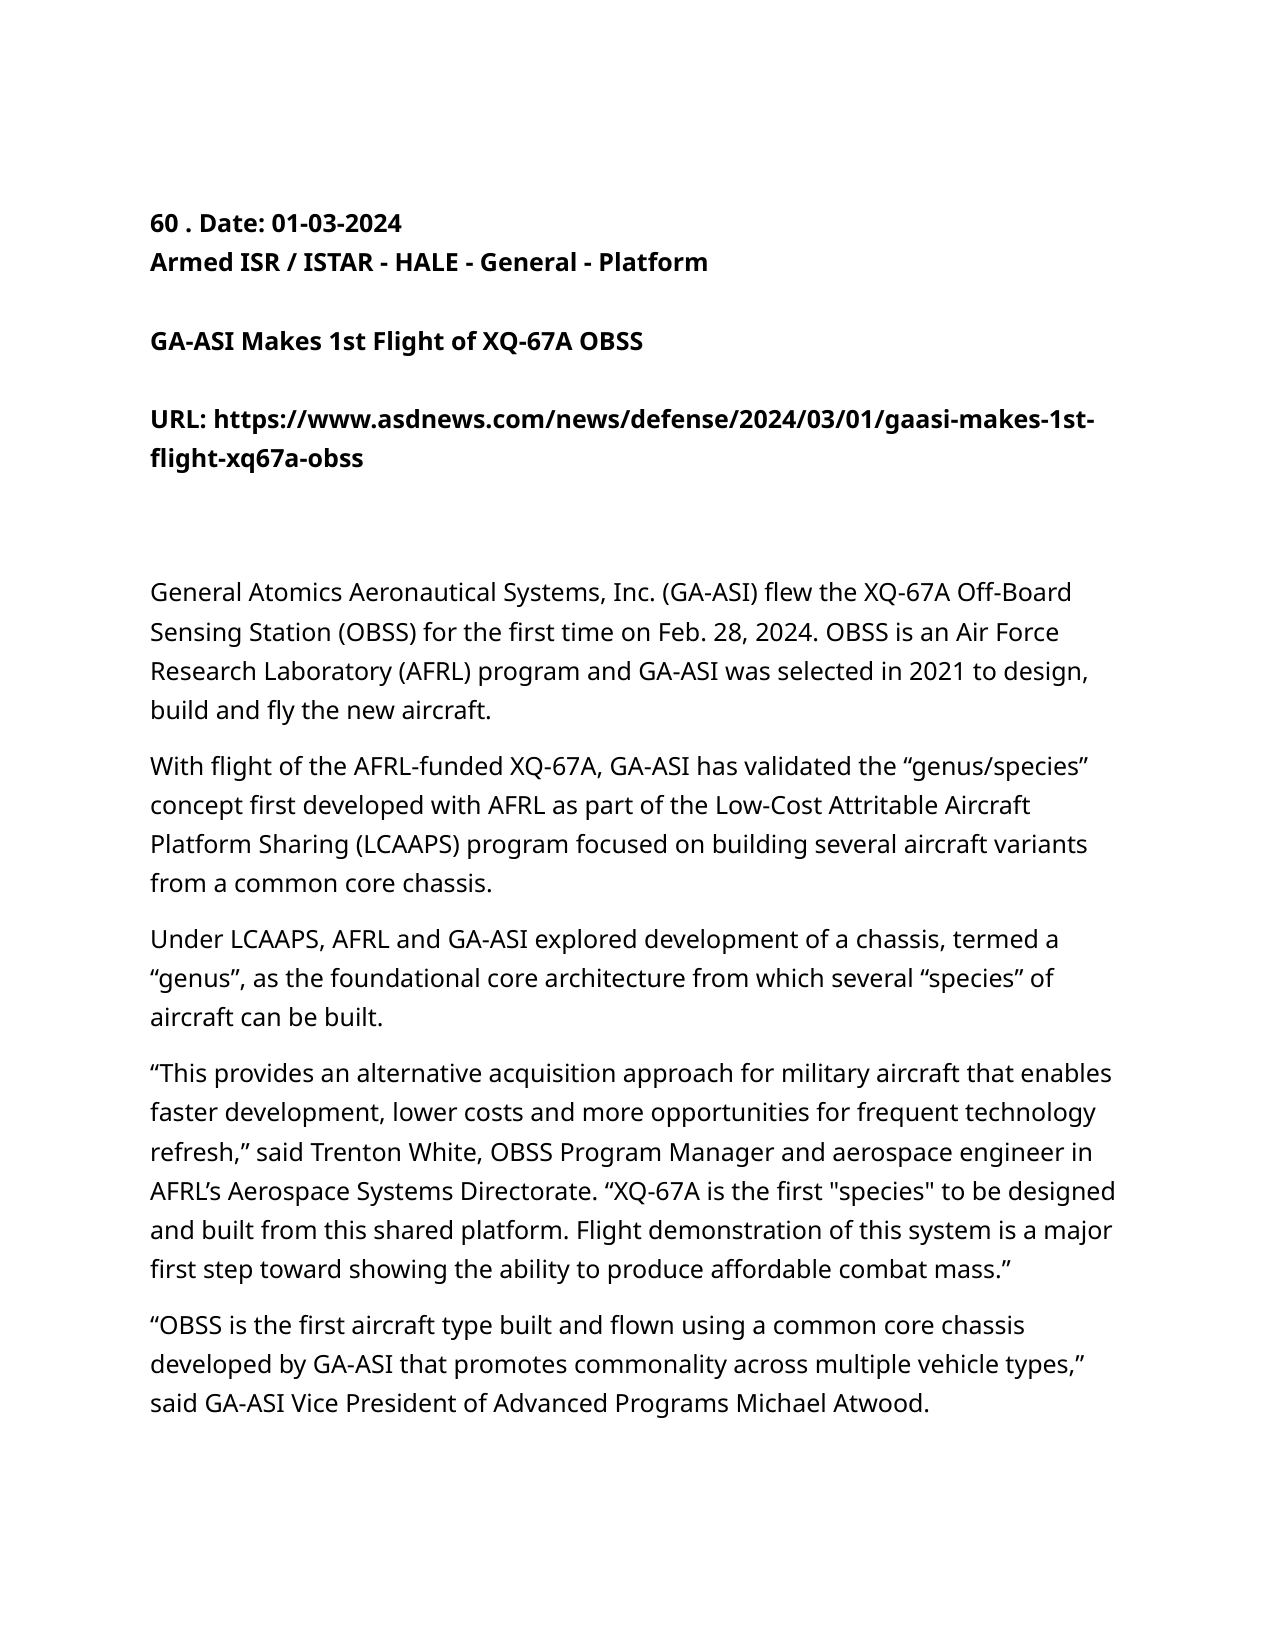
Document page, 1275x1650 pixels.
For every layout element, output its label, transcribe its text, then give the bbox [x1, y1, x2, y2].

text General Atomics Aeronautical Systems, Inc. (GA-ASI) flew the XQ-67A Off-Board Sensing Station (OBSS) for the first time on Feb. 28, 2024. OBSS is an Air Force Research Laboratory (AFRL) program and GA-ASI was selected in 2021 to design, build and fly the new aircraft. [150, 536, 1125, 727]
text 60 . Date: 01-03-2024 Armed ISR / ISTAR - HALE - General - Platform GA-ASI Makes 1st Flight of XQ-67A OBSS URL: https://www.asdnews.com/news/defense/2024/03/01/gaasi-makes-1st-flight-xq67a-obss [150, 206, 1125, 514]
text Under LCAAPS, AFRL and GA-ASI explored development of a chassis, termed a “genus”, as the foundational core architecture from which several “species” of aircraft can be built. [150, 922, 1125, 1034]
text With flight of the AFRL-funded XQ-67A, GA-ASI has validated the “genus/species” concept first developed with AFRL as part of the Low-Cost Attritable Aircraft Platform Sharing (LCAAPS) program focused on building several aircraft variants from a common core chassis. [150, 748, 1125, 900]
text “OBSS is the first aircraft type built and flown using a common core chassis developed by GA-ASI that promotes commonality across multiple vehicle types,” said GA-ASI Vice President of Advanced Programs Michael Atwood. [150, 1307, 1125, 1420]
text “This provides an alternative acquisition approach for military aircraft that enables faster development, lower costs and more opportunities for frequent technology refresh,” said Trenton White, OBSS Program Manager and aerospace engineer in AFRL’s Aerospace Systems Directorate. “XQ-67A is the first "species" to be designed and built from this shared platform. Flight demonstration of this system is a major first step toward showing the ability to produce affordable combat mass.” [150, 1056, 1125, 1286]
